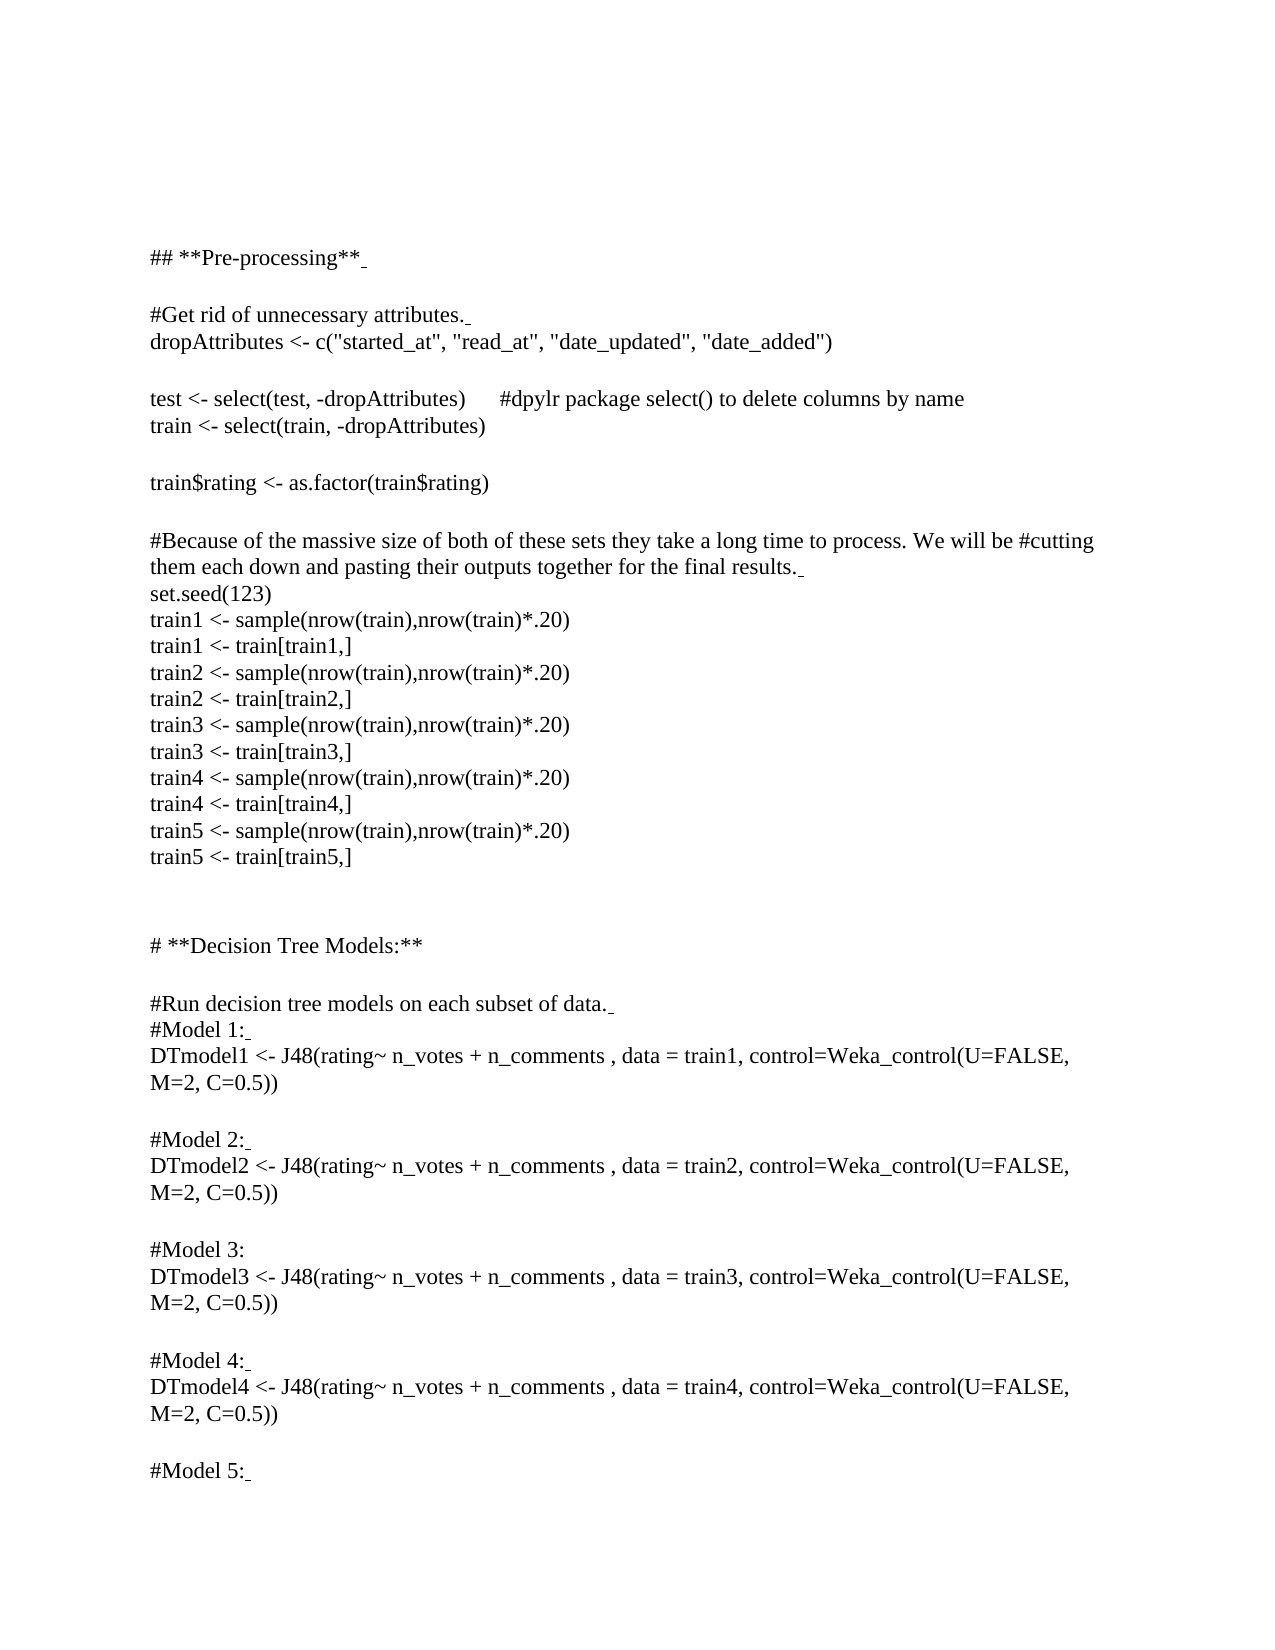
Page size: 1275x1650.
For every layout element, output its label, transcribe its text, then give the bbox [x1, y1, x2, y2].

text train3 <- train[train3,] [150, 738, 1125, 764]
text train5 <- sample(nrow(train),nrow(train)*.20) [150, 817, 1125, 843]
text test <- select(test, -dropAttributes) #dpylr package select() to delete columns by name [150, 385, 1125, 412]
text train <- select(train, -dropAttributes) [150, 412, 1125, 438]
text DTmodel1 <- J48(rating~ n_votes + n_comments , data = train1, control=Weka_control(U=FALSE, M=2, C=0.5)) [150, 1042, 1125, 1095]
text train3 <- sample(nrow(train),nrow(train)*.20) [150, 711, 1125, 738]
text # **Decision Tree Models:** [150, 932, 1125, 958]
text #Run decision tree models on each subset of data. [150, 989, 1125, 1016]
text DTmodel2 <- J48(rating~ n_votes + n_comments , data = train2, control=Weka_control(U=FALSE, M=2, C=0.5)) [150, 1153, 1125, 1205]
text train2 <- train[train2,] [150, 685, 1125, 711]
text #Model 4: [150, 1347, 1125, 1373]
text #Model 2: [150, 1126, 1125, 1153]
text #Model 3: [150, 1237, 1125, 1263]
text train4 <- sample(nrow(train),nrow(train)*.20) [150, 764, 1125, 790]
text #Because of the massive size of both of these sets they take a long time to process. We will be #cutting them each down and pasting their outputs together for the final results. [150, 527, 1125, 579]
text train1 <- train[train1,] [150, 632, 1125, 659]
text #Get rid of unnecessary attributes. [150, 301, 1125, 328]
text DTmodel4 <- J48(rating~ n_votes + n_comments , data = train4, control=Weka_control(U=FALSE, M=2, C=0.5)) [150, 1373, 1125, 1426]
text train1 <- sample(nrow(train),nrow(train)*.20) [150, 606, 1125, 632]
text #Model 5: [150, 1457, 1125, 1483]
text train5 <- train[train5,] [150, 843, 1125, 869]
text train2 <- sample(nrow(train),nrow(train)*.20) [150, 659, 1125, 685]
text ## **Pre-processing** [150, 244, 1125, 270]
text set.seed(123) [150, 579, 1125, 606]
text train$rating <- as.factor(train$rating) [150, 469, 1125, 496]
text #Model 1: [150, 1016, 1125, 1042]
text dropAttributes <- c("started_at", "read_at", "date_updated", "date_added") [150, 328, 1125, 354]
text DTmodel3 <- J48(rating~ n_votes + n_comments , data = train3, control=Weka_control(U=FALSE, M=2, C=0.5)) [150, 1263, 1125, 1316]
text train4 <- train[train4,] [150, 790, 1125, 817]
